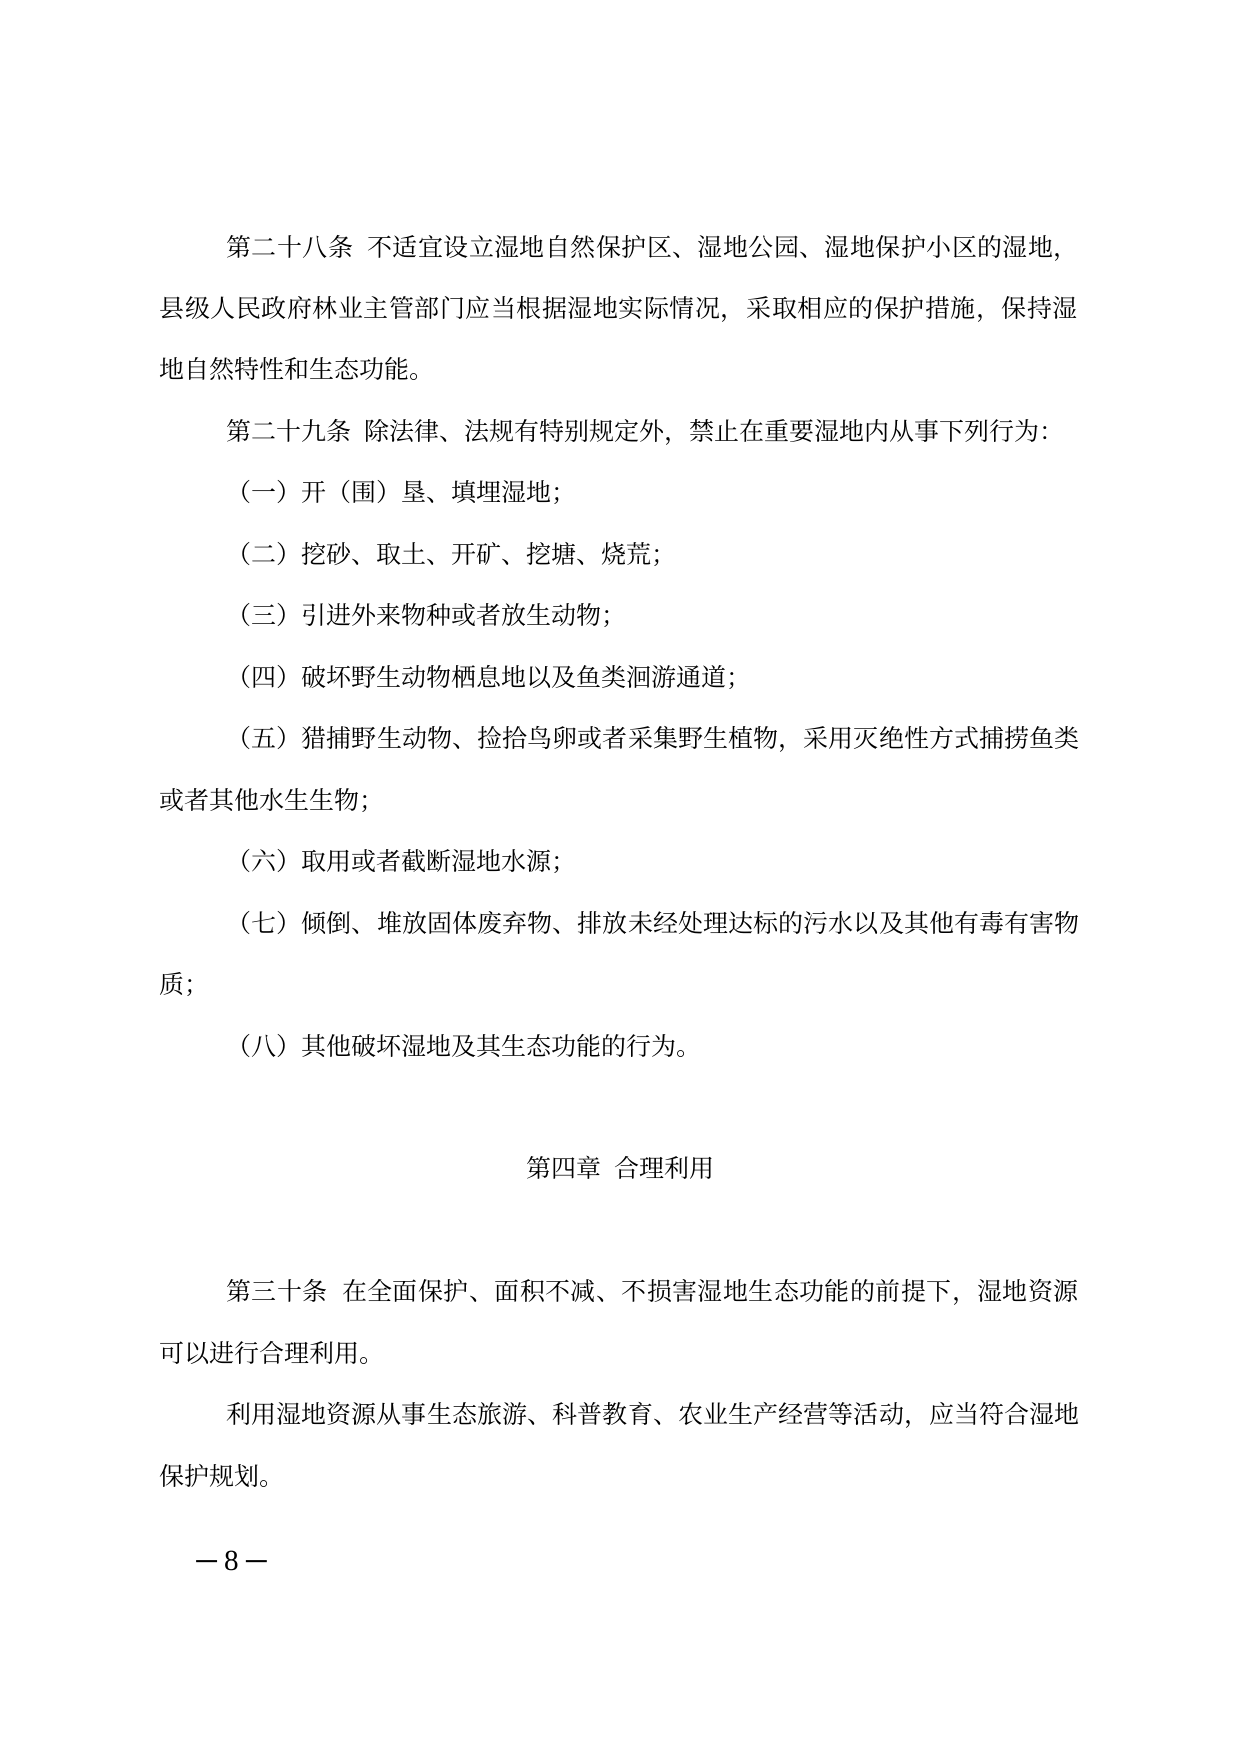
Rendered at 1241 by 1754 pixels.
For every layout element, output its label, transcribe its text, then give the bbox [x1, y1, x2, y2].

text （五）猎捕野生动物、捡拾鸟卵或者采集野生植物，采用灭绝性方式捕捞鱼类或者其他水生生物； [159, 698, 1081, 821]
text （七）倾倒、堆放固体废弃物、排放未经处理达标的污水以及其他有毒有害物质； [159, 883, 1081, 1006]
text （三）引进外来物种或者放生动物； [159, 576, 1081, 637]
text （六）取用或者截断湿地水源； [159, 821, 1081, 883]
text 第四章 合理利用 [159, 1129, 1081, 1190]
text （四）破坏野生动物栖息地以及鱼类洄游通道； [159, 637, 1081, 698]
text 第三十条 在全面保护、面积不减、不损害湿地生态功能的前提下，湿地资源可以进行合理利用。 [159, 1252, 1081, 1374]
text （一）开（围）垦、填埋湿地； [159, 453, 1081, 514]
text 第二十八条 不适宜设立湿地自然保护区、湿地公园、湿地保护小区的湿地，县级人民政府林业主管部门应当根据湿地实际情况，采取相应的保护措施，保持湿地自然特性和生态功能。 [159, 207, 1081, 391]
text 第二十九条 除法律、法规有特别规定外，禁止在重要湿地内从事下列行为： [159, 391, 1081, 453]
text （二）挖砂、取土、开矿、挖塘、烧荒； [159, 514, 1081, 576]
text （八）其他破坏湿地及其生态功能的行为。 [159, 1006, 1081, 1067]
text 利用湿地资源从事生态旅游、科普教育、农业生产经营等活动，应当符合湿地保护规划。 [159, 1374, 1081, 1497]
